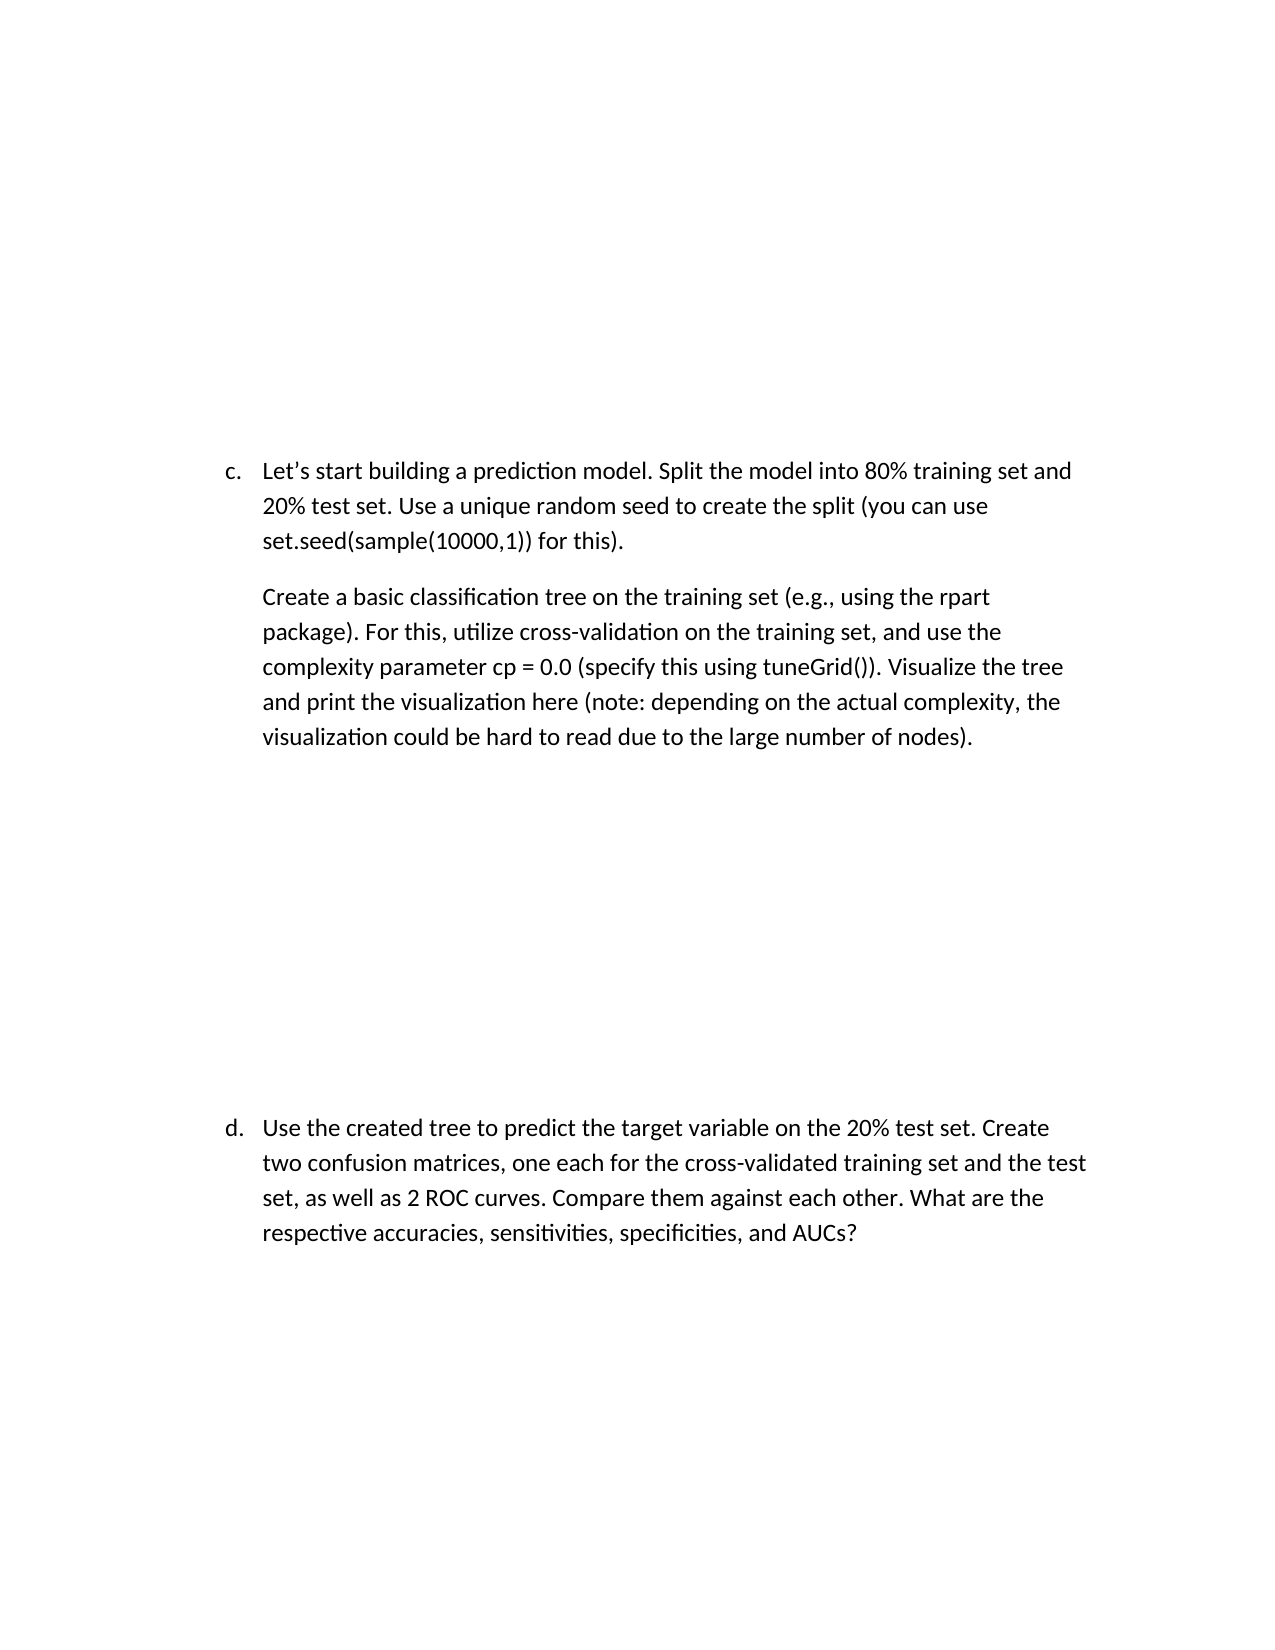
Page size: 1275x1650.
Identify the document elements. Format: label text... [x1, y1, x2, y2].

list Create a basic classification tree on the training set (e.g., using the rpart package). For this, utilize cross-validation on the training set, and use the complexity parameter cp = 0.0 (specify this using tuneGrid()). Visualize the tree and print the visualization here (note: depending on the actual complexity, the visualization could be hard to read due to the large number of nodes). [262, 581, 1087, 752]
list Use the created tree to predict the target variable on the 20% test set. Create two confusion matrices, one each for the cross-validated training set and the test set, as well as 2 ROC curves. Compare them against each other. What are the respective accuracies, sensitivities, specificities, and AUCs? [225, 1113, 1087, 1248]
list Let’s start building a prediction model. Split the model into 80% training set and 20% test set. Use a unique random seed to create the split (you can use set.seed(sample(10000,1)) for this). [225, 455, 1087, 556]
